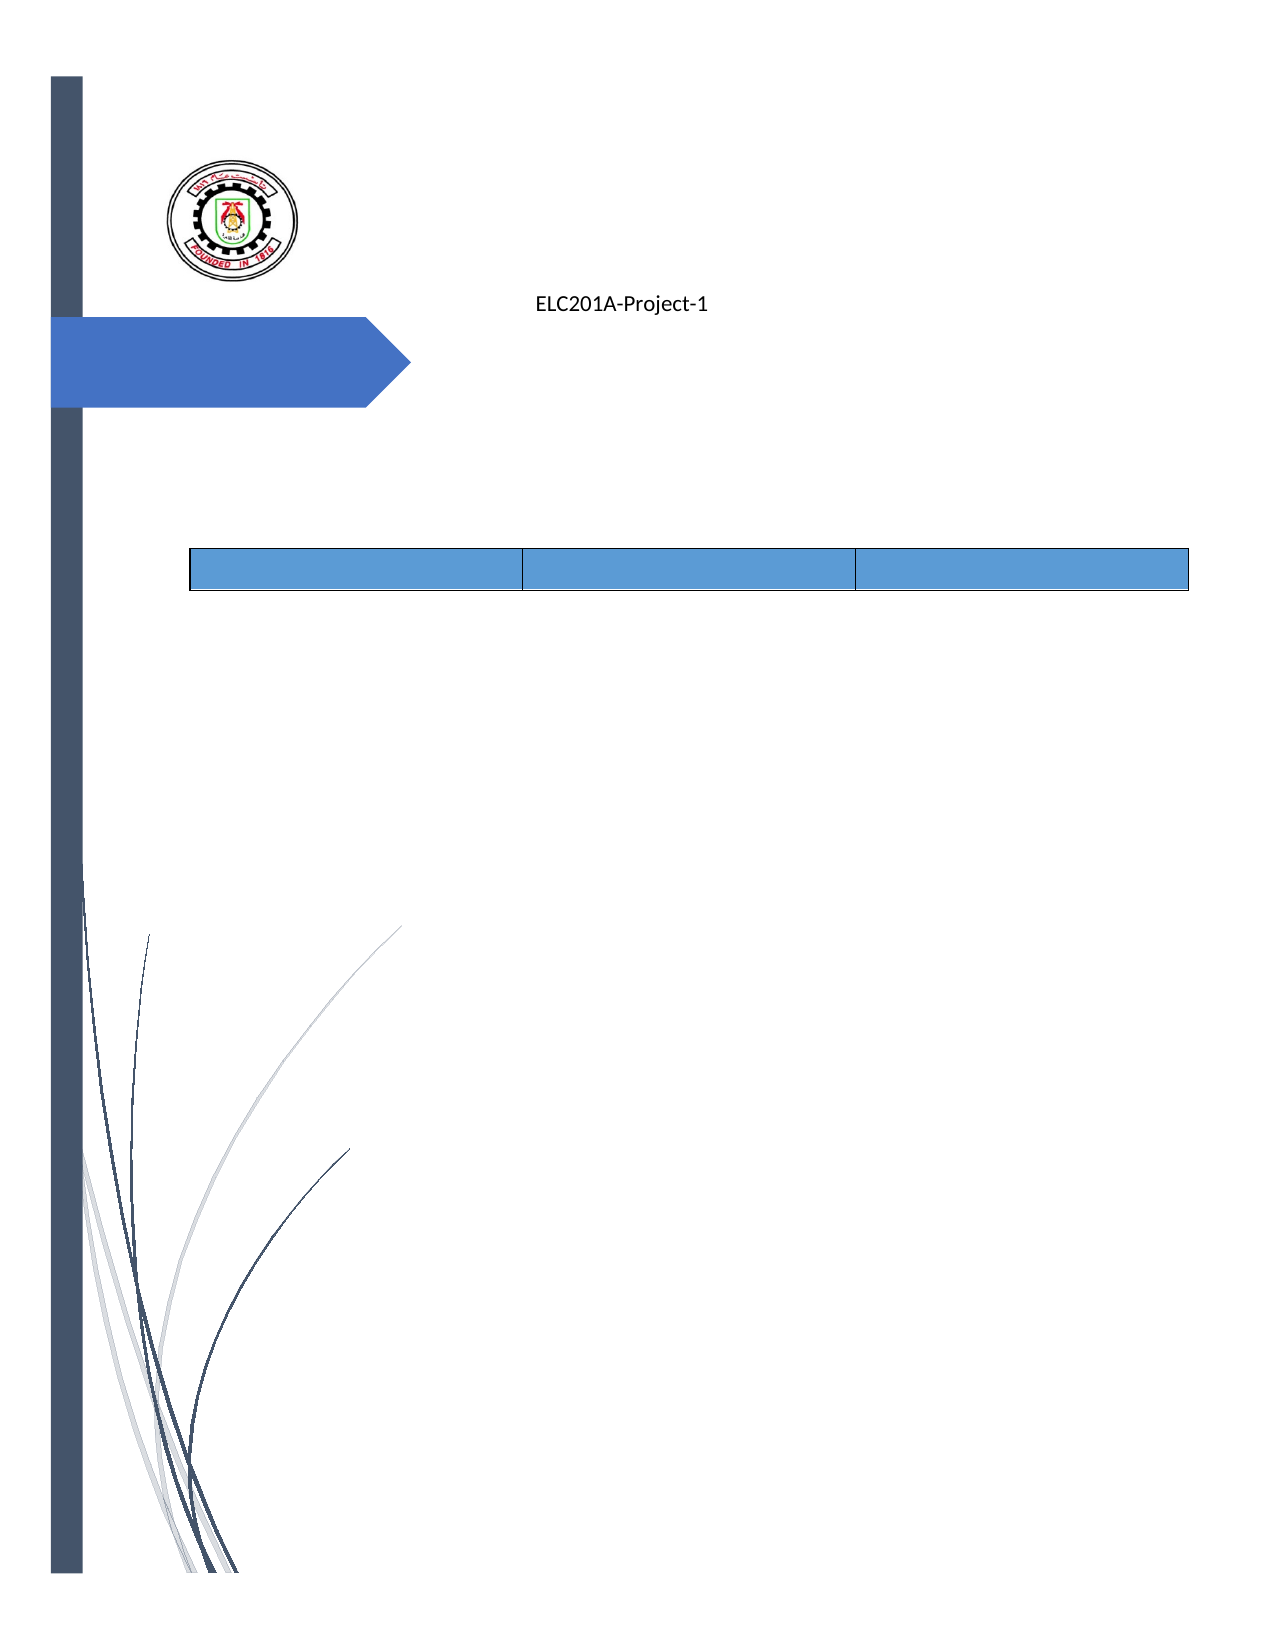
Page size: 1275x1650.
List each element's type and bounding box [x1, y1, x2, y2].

picture [150, 150, 314, 288]
